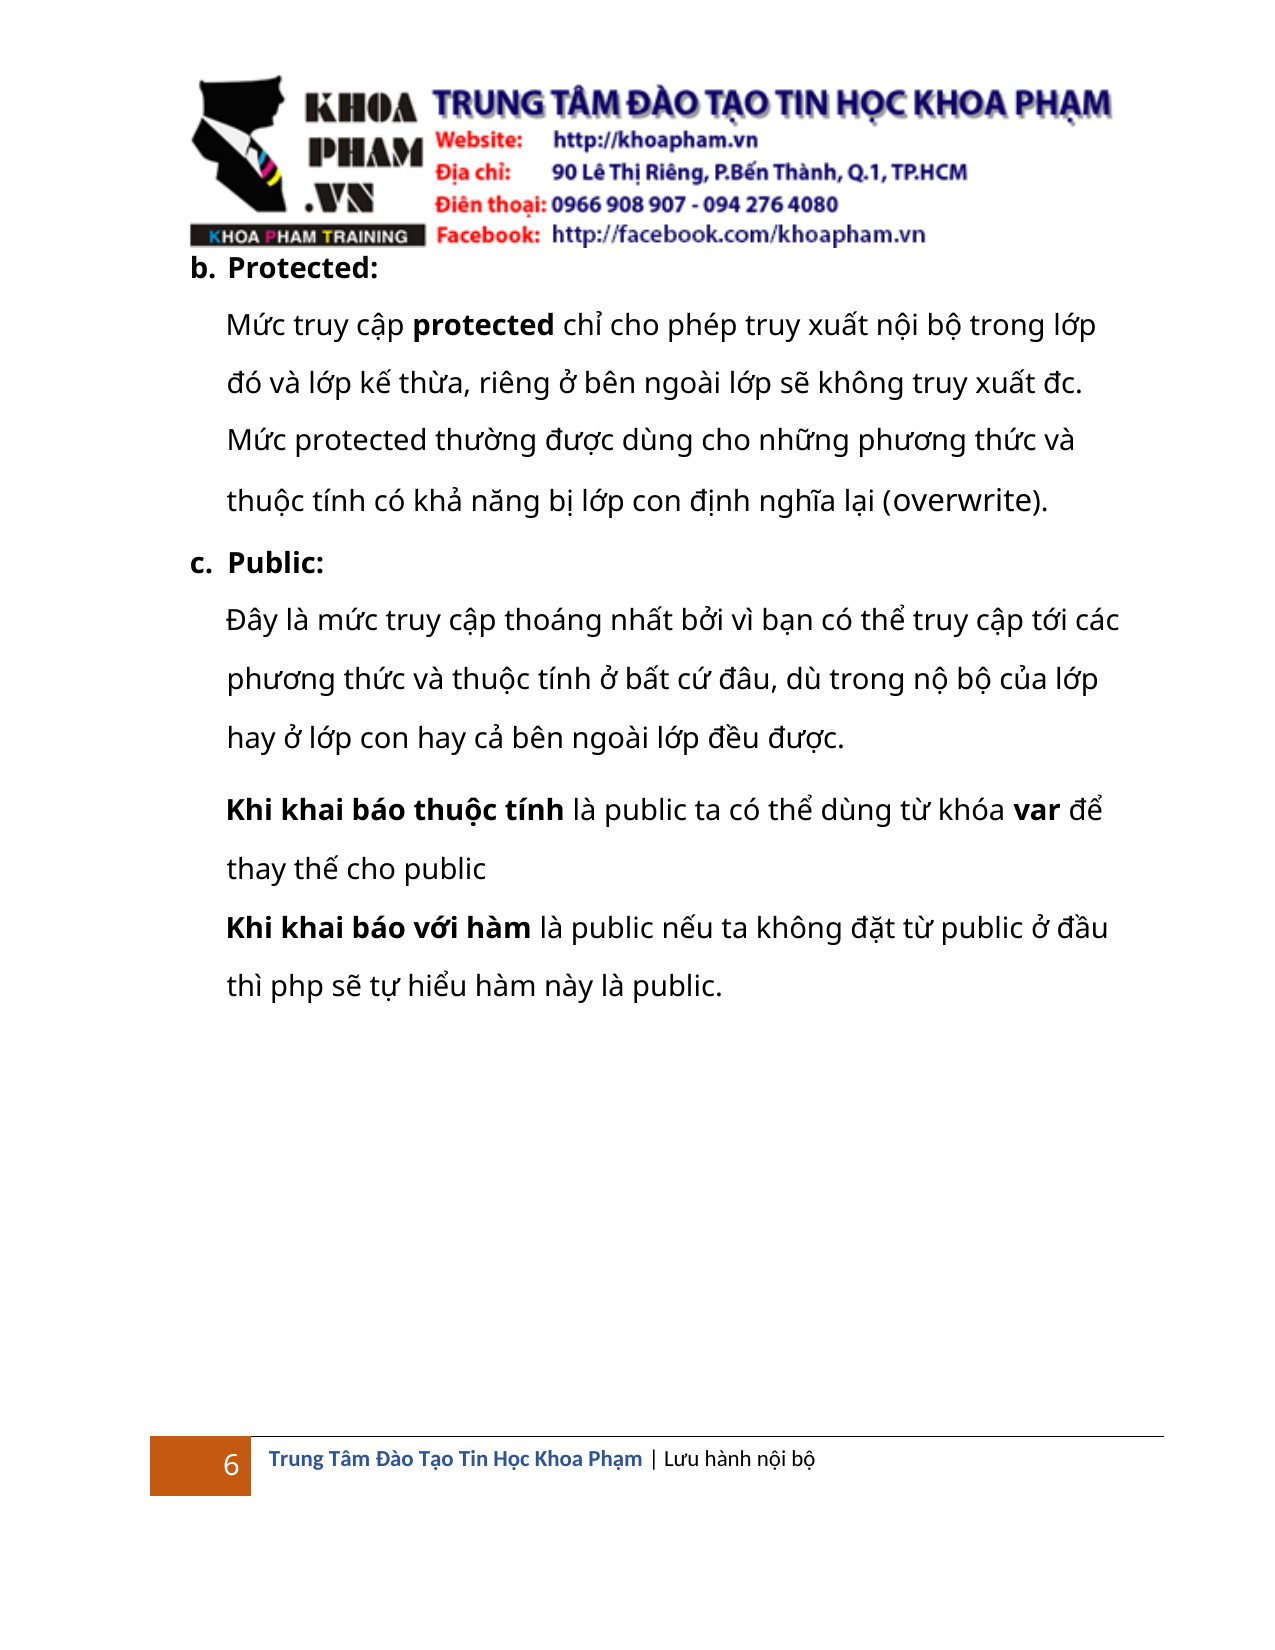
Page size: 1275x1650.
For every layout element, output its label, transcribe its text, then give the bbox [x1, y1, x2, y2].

text Mức truy cập protected chỉ cho phép truy xuất nội bộ trong lớp đó và lớp kế thừa, riêng ở bên ngoài lớp sẽ không truy xuất đc. Mức protected thường được dùng cho những phương thức và thuộc tính có khả năng bị lớp con định nghĩa lại (overwrite). [225, 304, 1125, 521]
text Khi khai báo với hàm là public nếu ta không đặt từ public ở đầu thì php sẽ tự hiểu hàm này là public. [225, 907, 1125, 1005]
list Public: [189, 542, 1125, 582]
text Đây là mức truy cập thoáng nhất bởi vì bạn có thể truy cập tới các phương thức và thuộc tính ở bất cứ đâu, dù trong nộ bộ của lớp hay ở lớp con hay cả bên ngoài lớp đều được. [225, 599, 1125, 757]
list Protected: [189, 248, 1125, 287]
picture [189, 75, 1165, 248]
text Khi khai báo thuộc tính là public ta có thể dùng từ khóa var để thay thế cho public [225, 790, 1125, 888]
